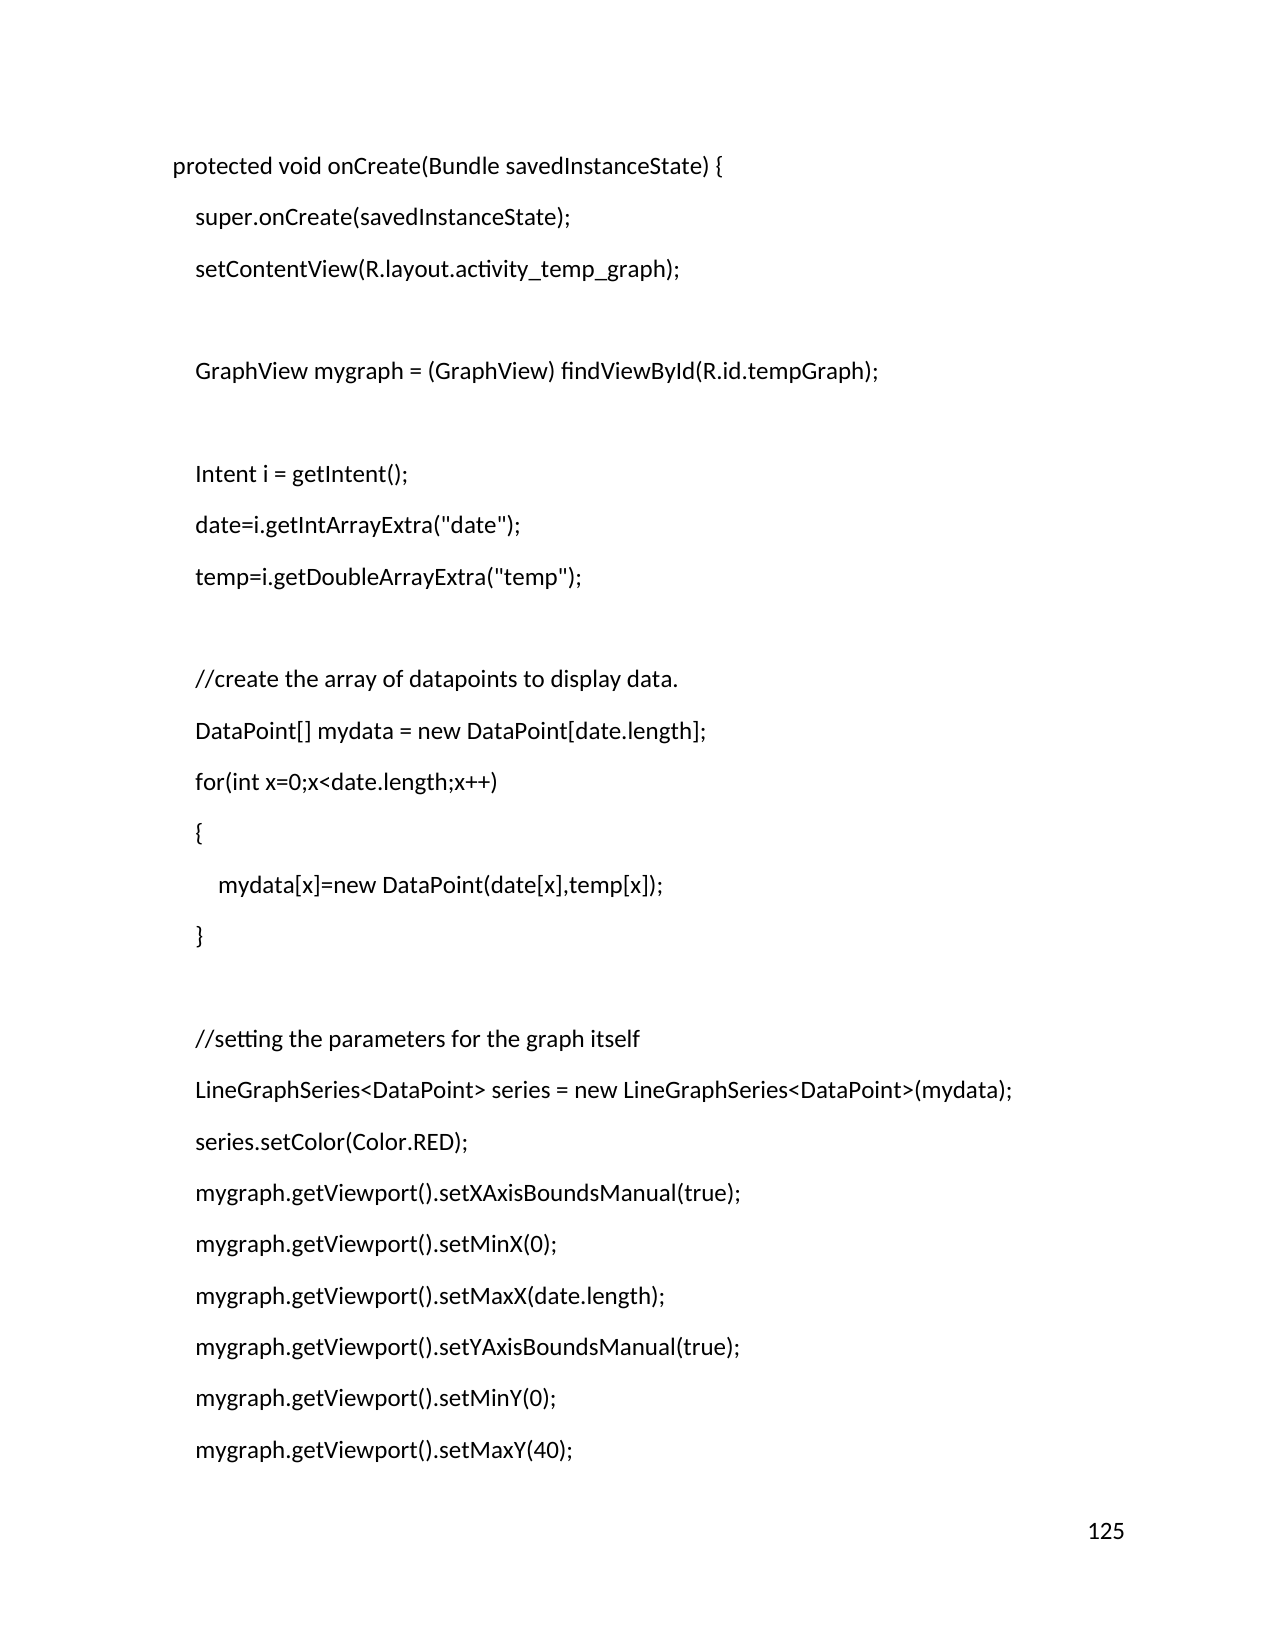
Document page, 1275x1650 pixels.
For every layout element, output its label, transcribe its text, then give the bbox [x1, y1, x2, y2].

text mygraph.getViewport().setMaxY(40); [150, 1434, 1125, 1464]
text mygraph.getViewport().setMaxX(date.length); [150, 1280, 1125, 1310]
text Intent i = getIntent(); [150, 458, 1125, 489]
text super.onCreate(savedInstanceState); [150, 201, 1125, 232]
text { [150, 818, 1125, 848]
text mydata[x]=new DataPoint(date[x],temp[x]); [150, 869, 1125, 899]
text //create the array of datapoints to display data. [150, 663, 1125, 694]
text series.setColor(Color.RED); [150, 1126, 1125, 1156]
text mygraph.getViewport().setMinX(0); [150, 1228, 1125, 1259]
text mygraph.getViewport().setYAxisBoundsManual(true); [150, 1331, 1125, 1362]
text //setting the parameters for the graph itself [150, 1023, 1125, 1053]
text GraphView mygraph = (GraphView) findViewById(R.id.tempGraph); [150, 355, 1125, 386]
text DataPoint[] mydata = new DataPoint[date.length]; [150, 715, 1125, 745]
text for(int x=0;x<date.length;x++) [150, 766, 1125, 797]
text temp=i.getDoubleArrayExtra("temp"); [150, 561, 1125, 591]
text date=i.getIntArrayExtra("date"); [150, 509, 1125, 540]
text mygraph.getViewport().setMinY(0); [150, 1382, 1125, 1413]
text setContentView(R.layout.activity_temp_graph); [150, 253, 1125, 283]
text protected void onCreate(Bundle savedInstanceState) { [150, 150, 1125, 181]
text LineGraphSeries<DataPoint> series = new LineGraphSeries<DataPoint>(mydata); [150, 1074, 1125, 1105]
text mygraph.getViewport().setXAxisBoundsManual(true); [150, 1177, 1125, 1208]
text } [150, 920, 1125, 951]
